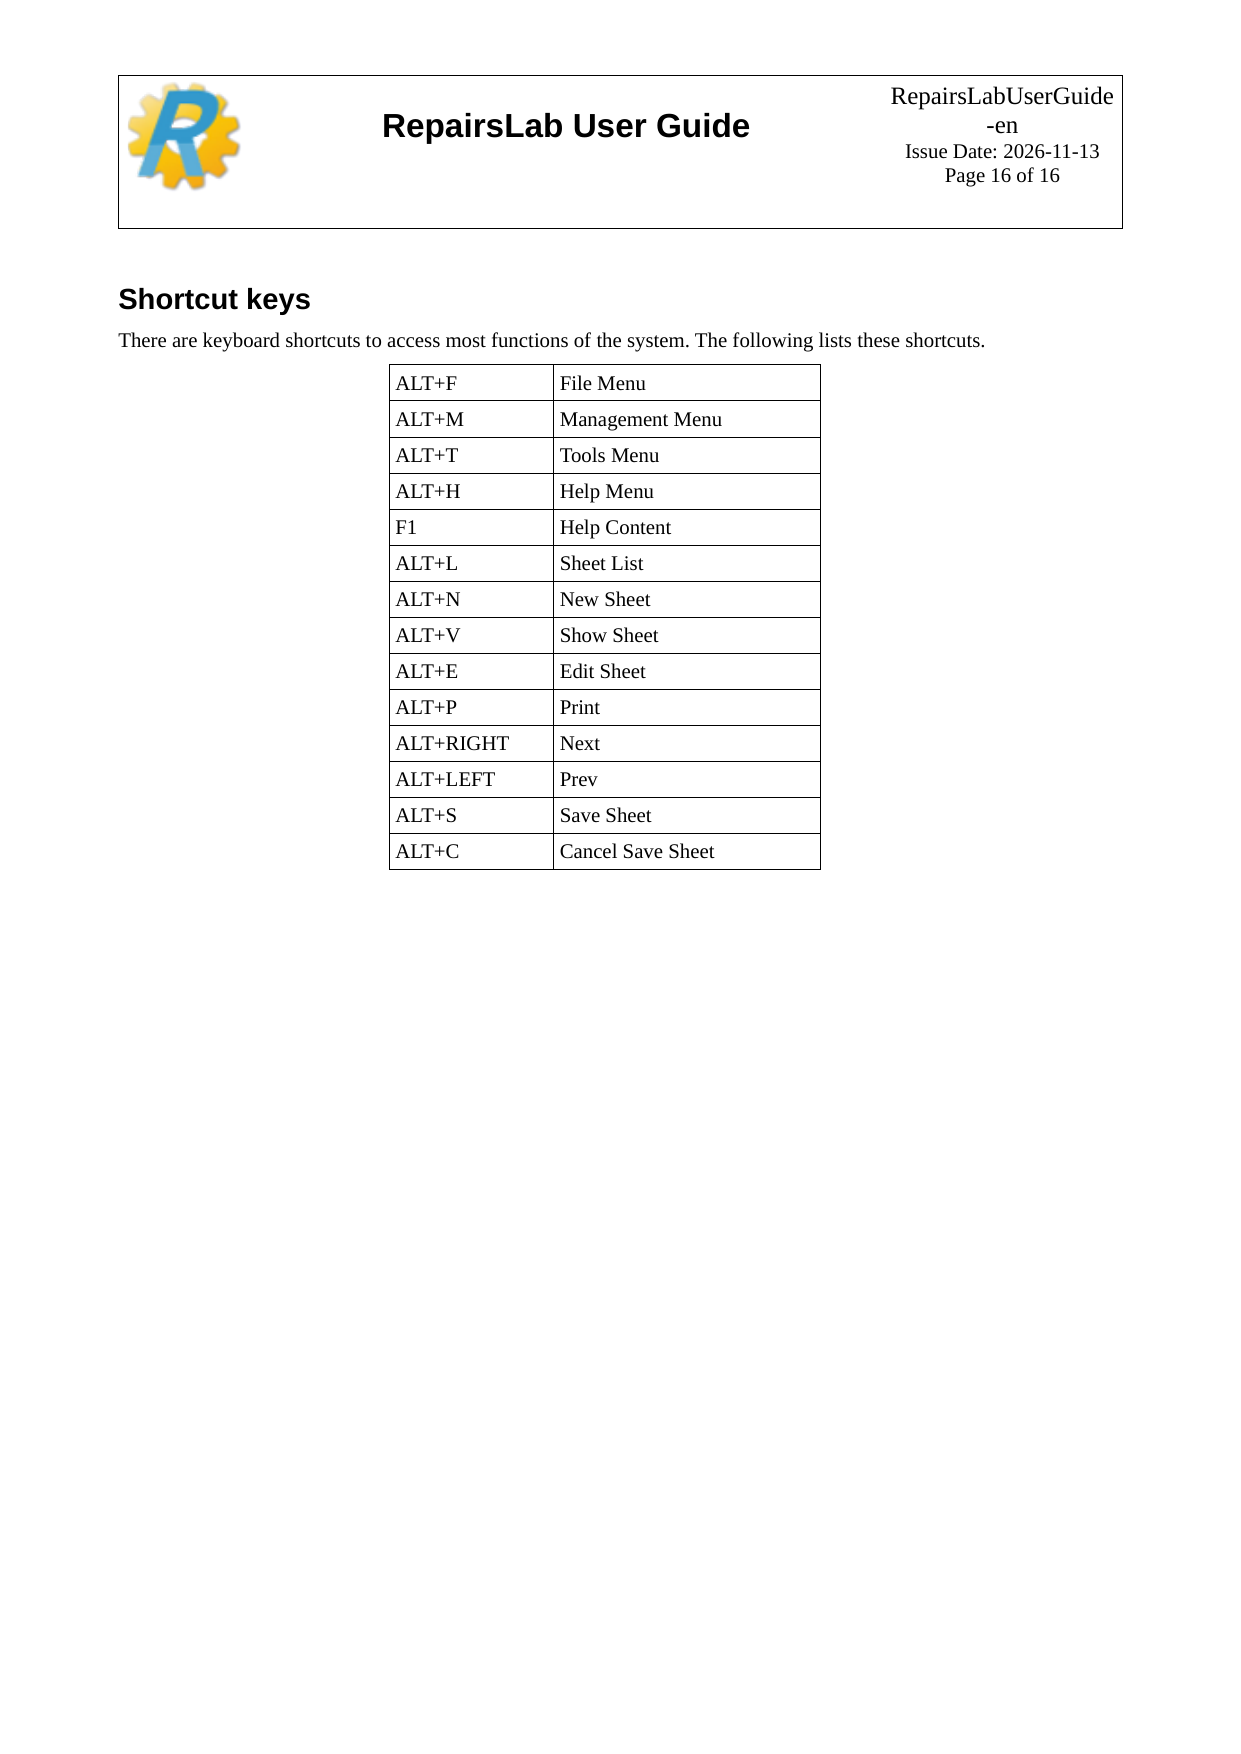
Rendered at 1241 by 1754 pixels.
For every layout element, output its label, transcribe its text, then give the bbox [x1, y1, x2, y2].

table_cell ALT+C [390, 834, 553, 869]
table_cell New Sheet [554, 582, 820, 617]
table_cell Show Sheet [554, 618, 820, 653]
table_cell Next [554, 726, 820, 761]
table_cell Cancel Save Sheet [554, 834, 820, 869]
table_header File Menu [554, 365, 820, 400]
table_cell F1 [390, 510, 553, 544]
table_cell Help Menu [554, 474, 820, 508]
table_header ALT+F [390, 365, 553, 400]
table_cell ALT+M [390, 401, 553, 436]
table_cell Edit Sheet [554, 654, 820, 689]
table_cell Management Menu [554, 401, 820, 436]
table_cell ALT+S [390, 798, 553, 833]
table_cell ALT+N [390, 582, 553, 617]
table_cell ALT+V [390, 618, 553, 653]
table_cell Prev [554, 762, 820, 797]
subtitle Shortcut keys [118, 282, 1122, 315]
picture [127, 81, 242, 193]
table_cell ALT+L [390, 546, 553, 581]
table_cell Help Content [554, 510, 820, 544]
table_cell ALT+H [390, 474, 553, 508]
table_cell ALT+P [390, 690, 553, 725]
table_cell Save Sheet [554, 798, 820, 833]
table_cell Tools Menu [554, 438, 820, 472]
table_cell ALT+RIGHT [390, 726, 553, 761]
text There are keyboard shortcuts to access most functions of the system. The following lists these shortcuts. [118, 328, 1122, 352]
table_cell ALT+T [390, 438, 553, 472]
table_cell Print [554, 690, 820, 725]
table_cell ALT+LEFT [390, 762, 553, 797]
table_cell Sheet List [554, 546, 820, 581]
table_cell ALT+E [390, 654, 553, 689]
